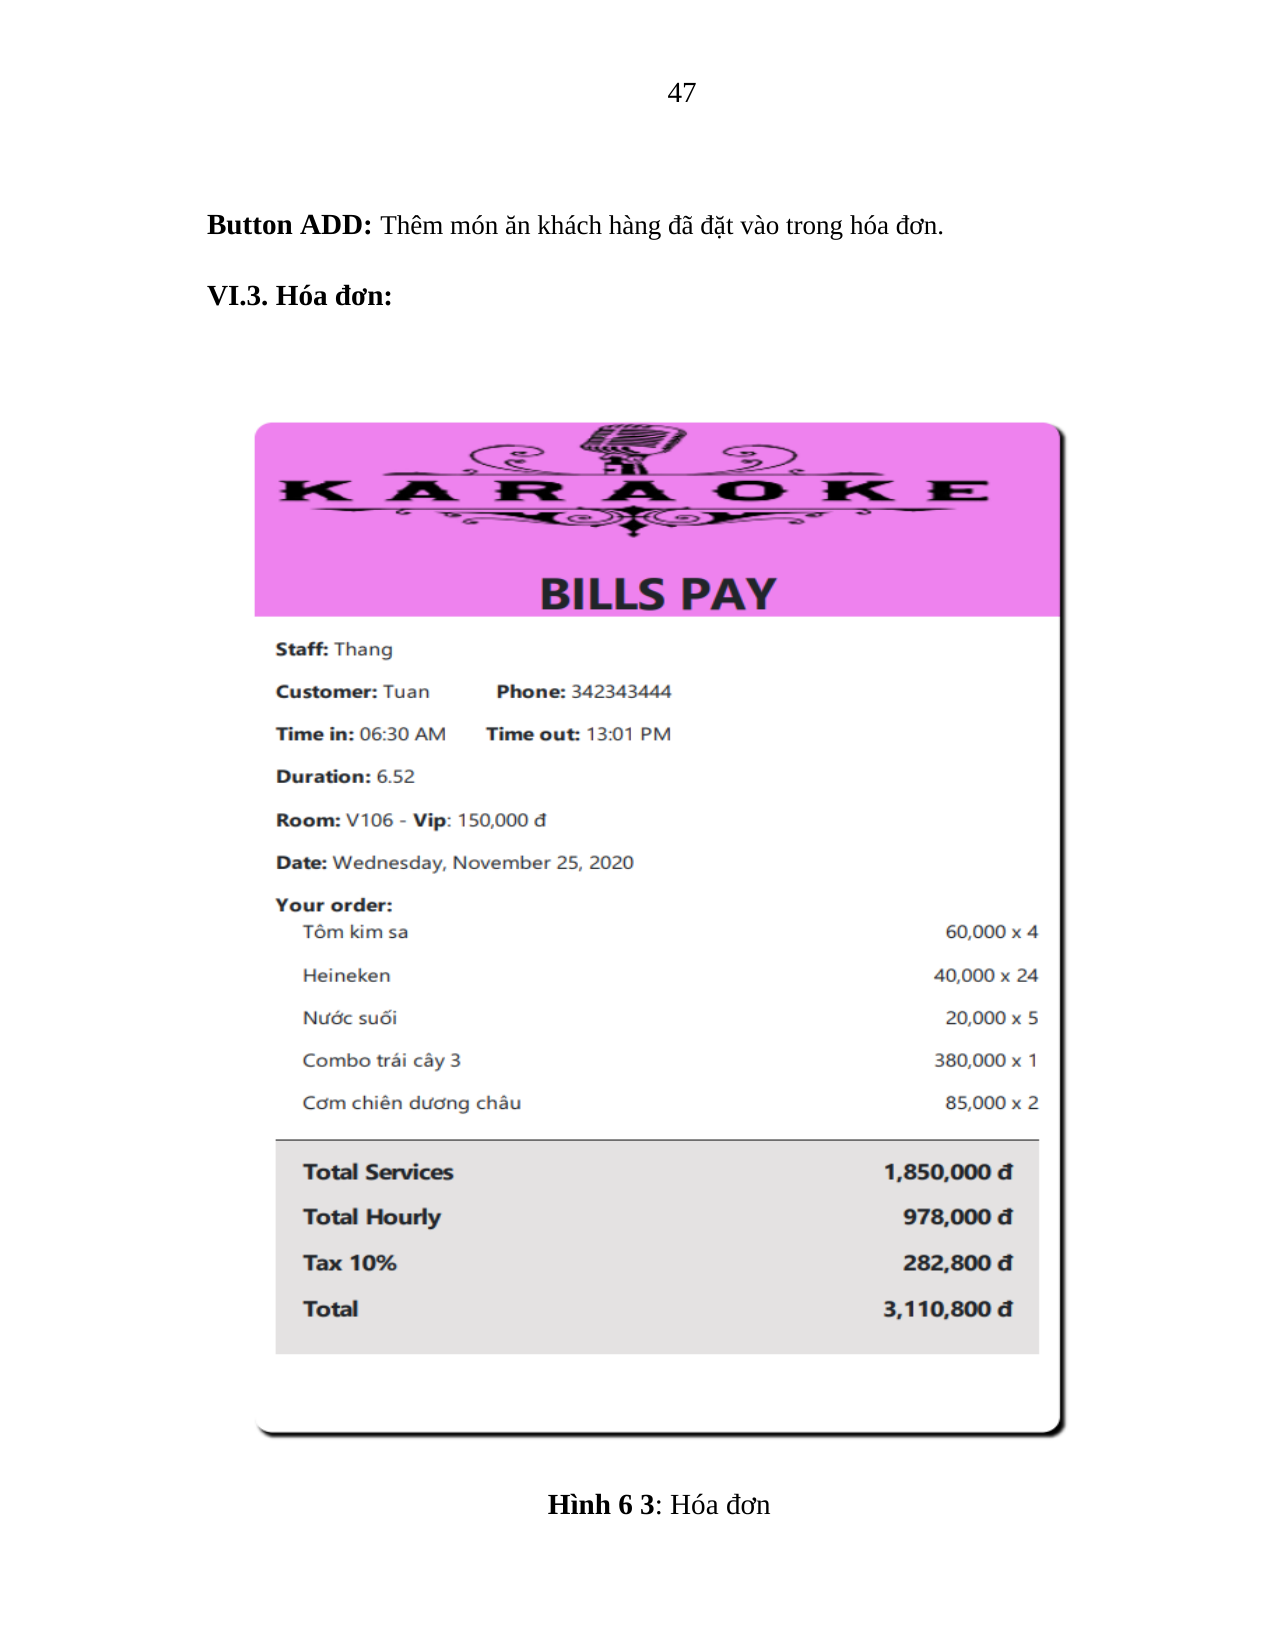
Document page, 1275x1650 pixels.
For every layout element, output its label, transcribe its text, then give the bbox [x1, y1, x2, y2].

picture [206, 379, 1112, 1478]
text Button ADD: Thêm món ăn khách hàng đã đặt vào trong hóa đơn. [207, 207, 1157, 240]
subtitle VI.3. Hóa đơn: [207, 278, 1157, 311]
